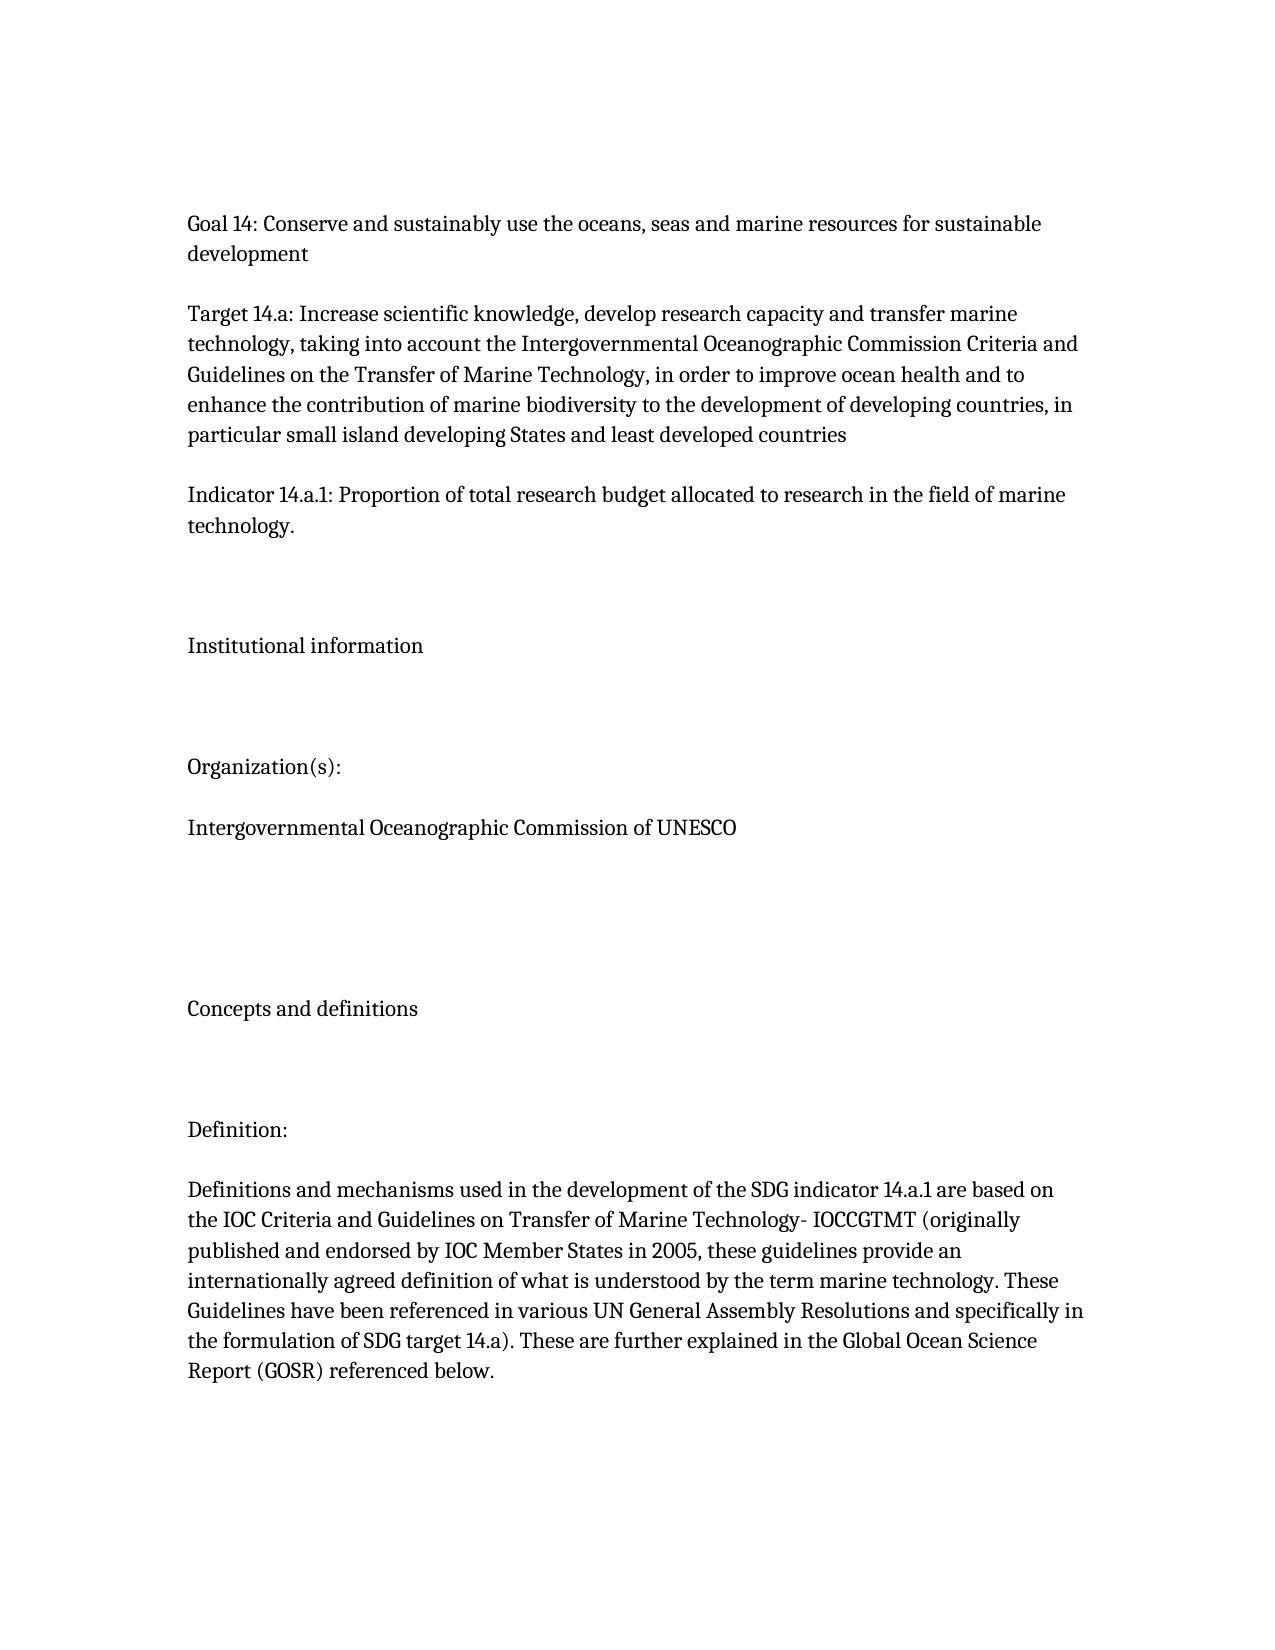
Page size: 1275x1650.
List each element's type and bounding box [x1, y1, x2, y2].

text [187, 150, 1087, 1475]
